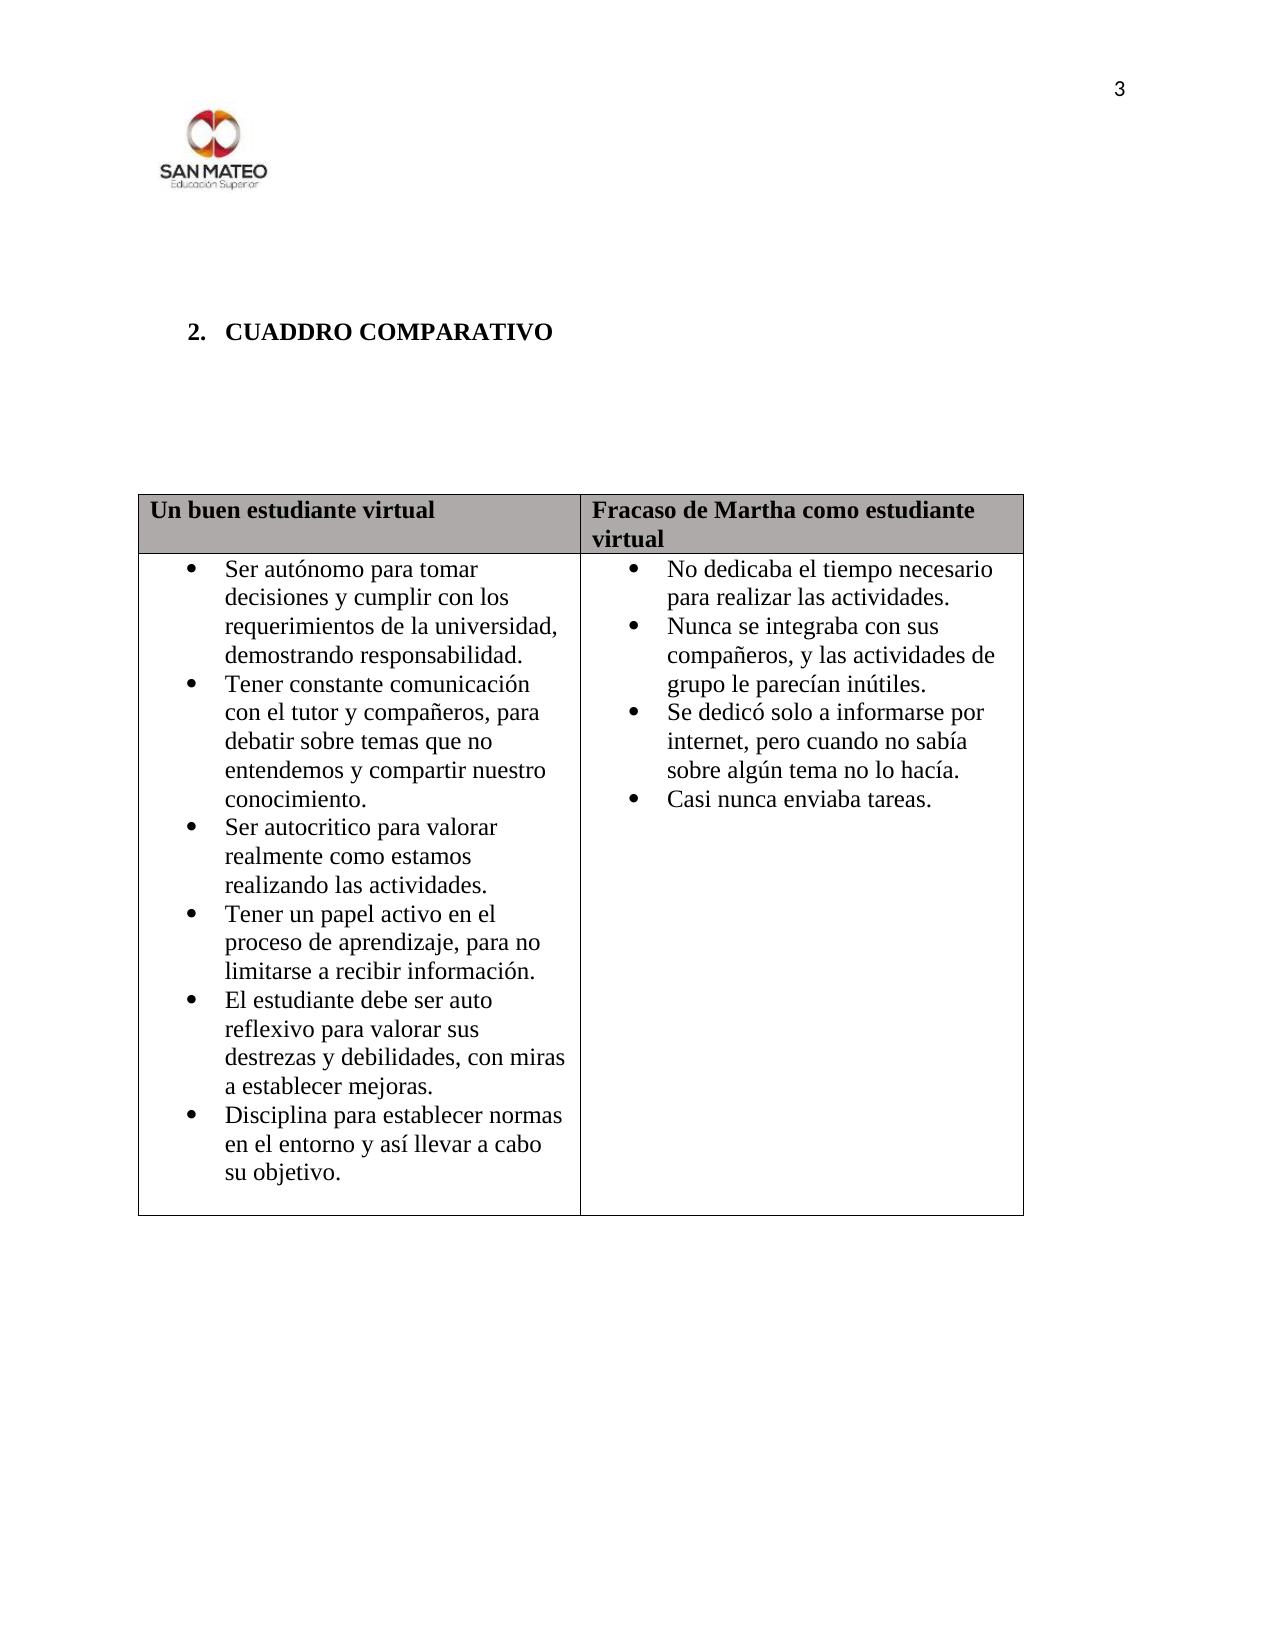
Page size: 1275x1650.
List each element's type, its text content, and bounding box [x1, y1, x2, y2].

table_header Fracaso de Martha como estudiante virtual [581, 495, 1023, 553]
table_header Un buen estudiante virtual [139, 495, 580, 553]
table_cell No dedicaba el tiempo necesario para realizar las actividades. Nunca se integraba con sus compañeros, y las actividades de grupo le parecían inútiles. Se dedicó solo a informarse por internet, pero cuando no sabía sobre algún tema no lo hacía. Casi nunca enviaba tareas. [581, 554, 1023, 1215]
table_cell Ser autónomo para tomar decisiones y cumplir con los requerimientos de la universidad, demostrando responsabilidad. Tener constante comunicación con el tutor y compañeros, para debatir sobre temas que no entendemos y compartir nuestro conocimiento. Ser autocritico para valorar realmente como estamos realizando las actividades. Tener un papel activo en el proceso de aprendizaje, para no limitarse a recibir información. El estudiante debe ser auto reflexivo para valorar sus destrezas y debilidades, con miras a establecer mejoras. Disciplina para establecer normas en el entorno y así llevar a cabo su objetivo. [139, 554, 580, 1215]
list CUADDRO COMPARATIVO [187, 317, 1125, 345]
